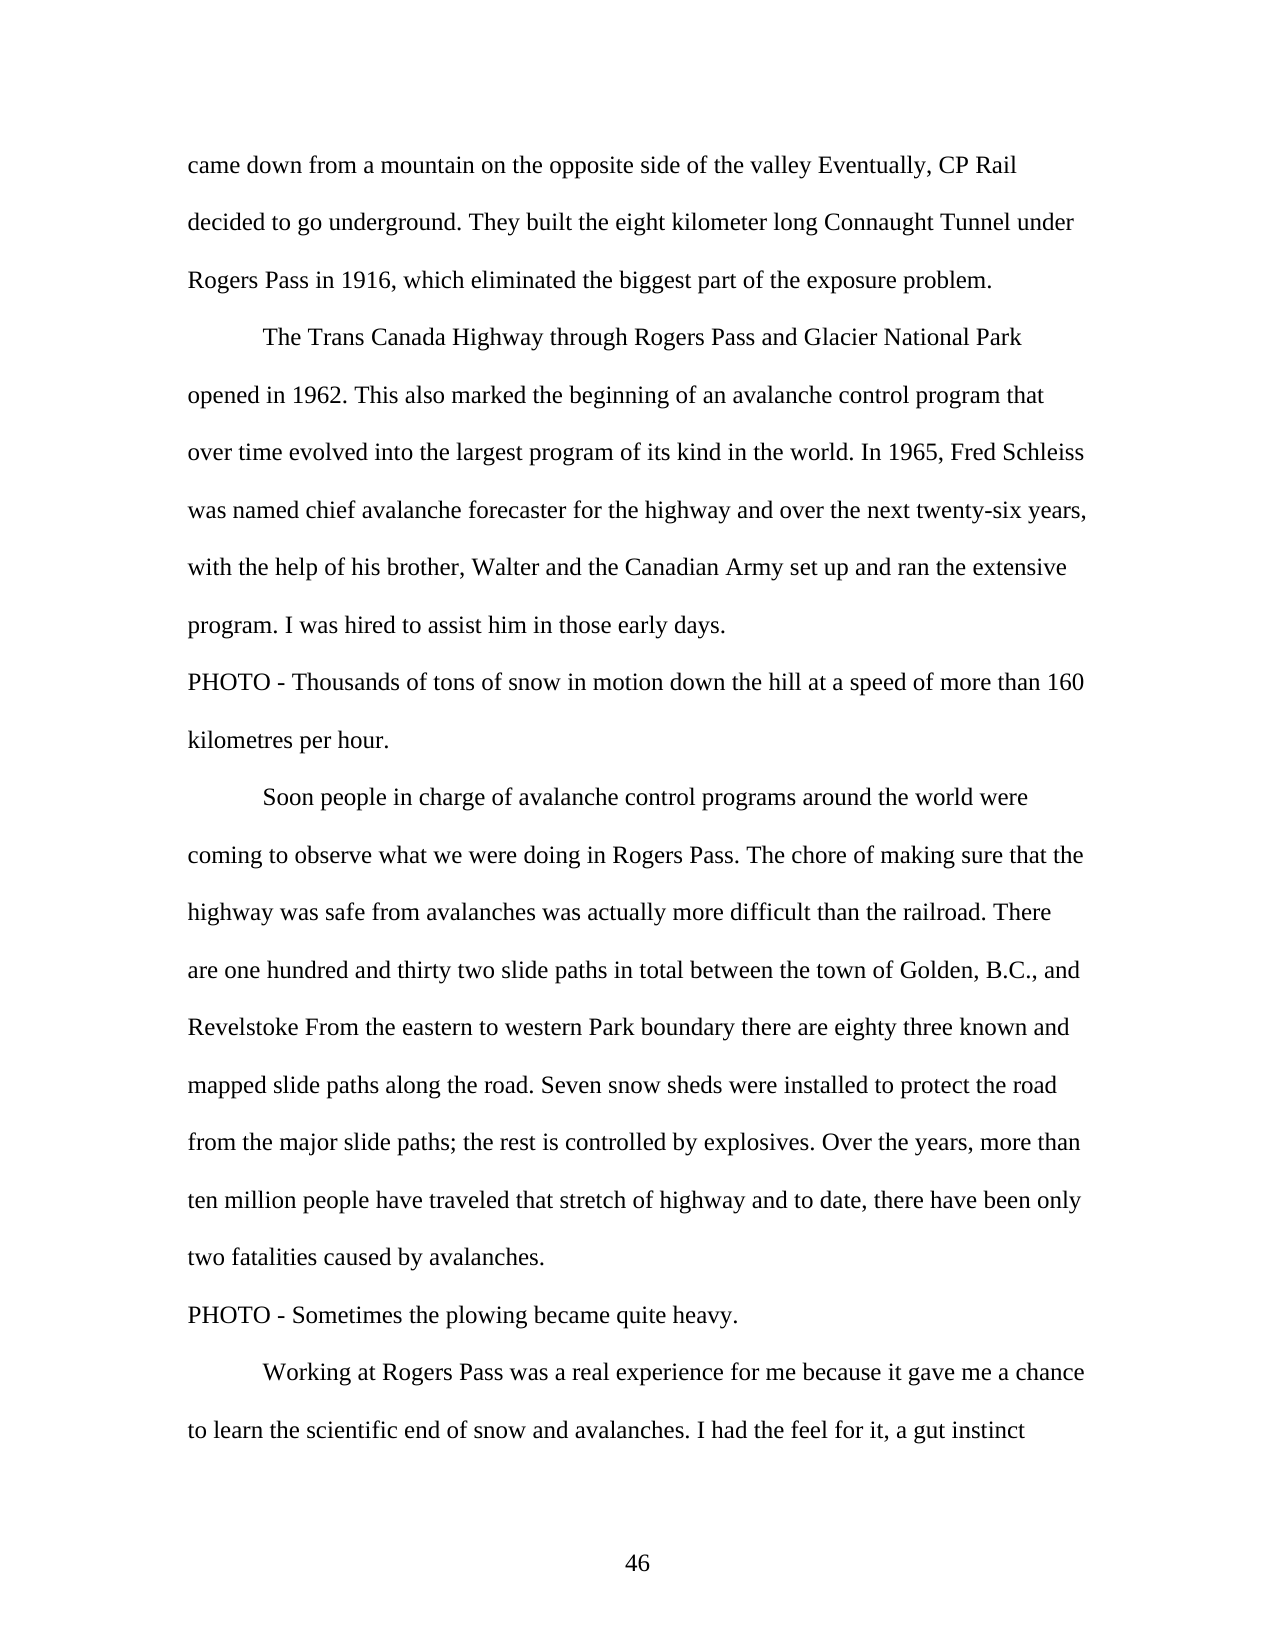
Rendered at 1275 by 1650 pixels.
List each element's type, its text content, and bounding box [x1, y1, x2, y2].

text PHOTO - Sometimes the plowing quite heavy. [187, 1300, 1087, 1329]
text PHOTO - Thousands of tons of snow in motion down the hill at a speed of per hour. [187, 667, 1087, 754]
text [187, 150, 1087, 294]
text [187, 1357, 1087, 1444]
text Soon coming to what we were doing. hore of making sure that the highway was safe from more difficult than railroad. There are slide paths in total between the town of Goldenand Revelstoke the eastern ark boundary are known and mapped slide paths. sheds major slide the rest is controlled by . o date, there have been only two fatalities caused by avalanches. [187, 782, 1087, 1271]
text The ighway through Rogers Pass and Glacier National Park opened in 196 avalanche control programver time evolved into the largest program in the world. Fred Schlssand [187, 322, 1087, 639]
